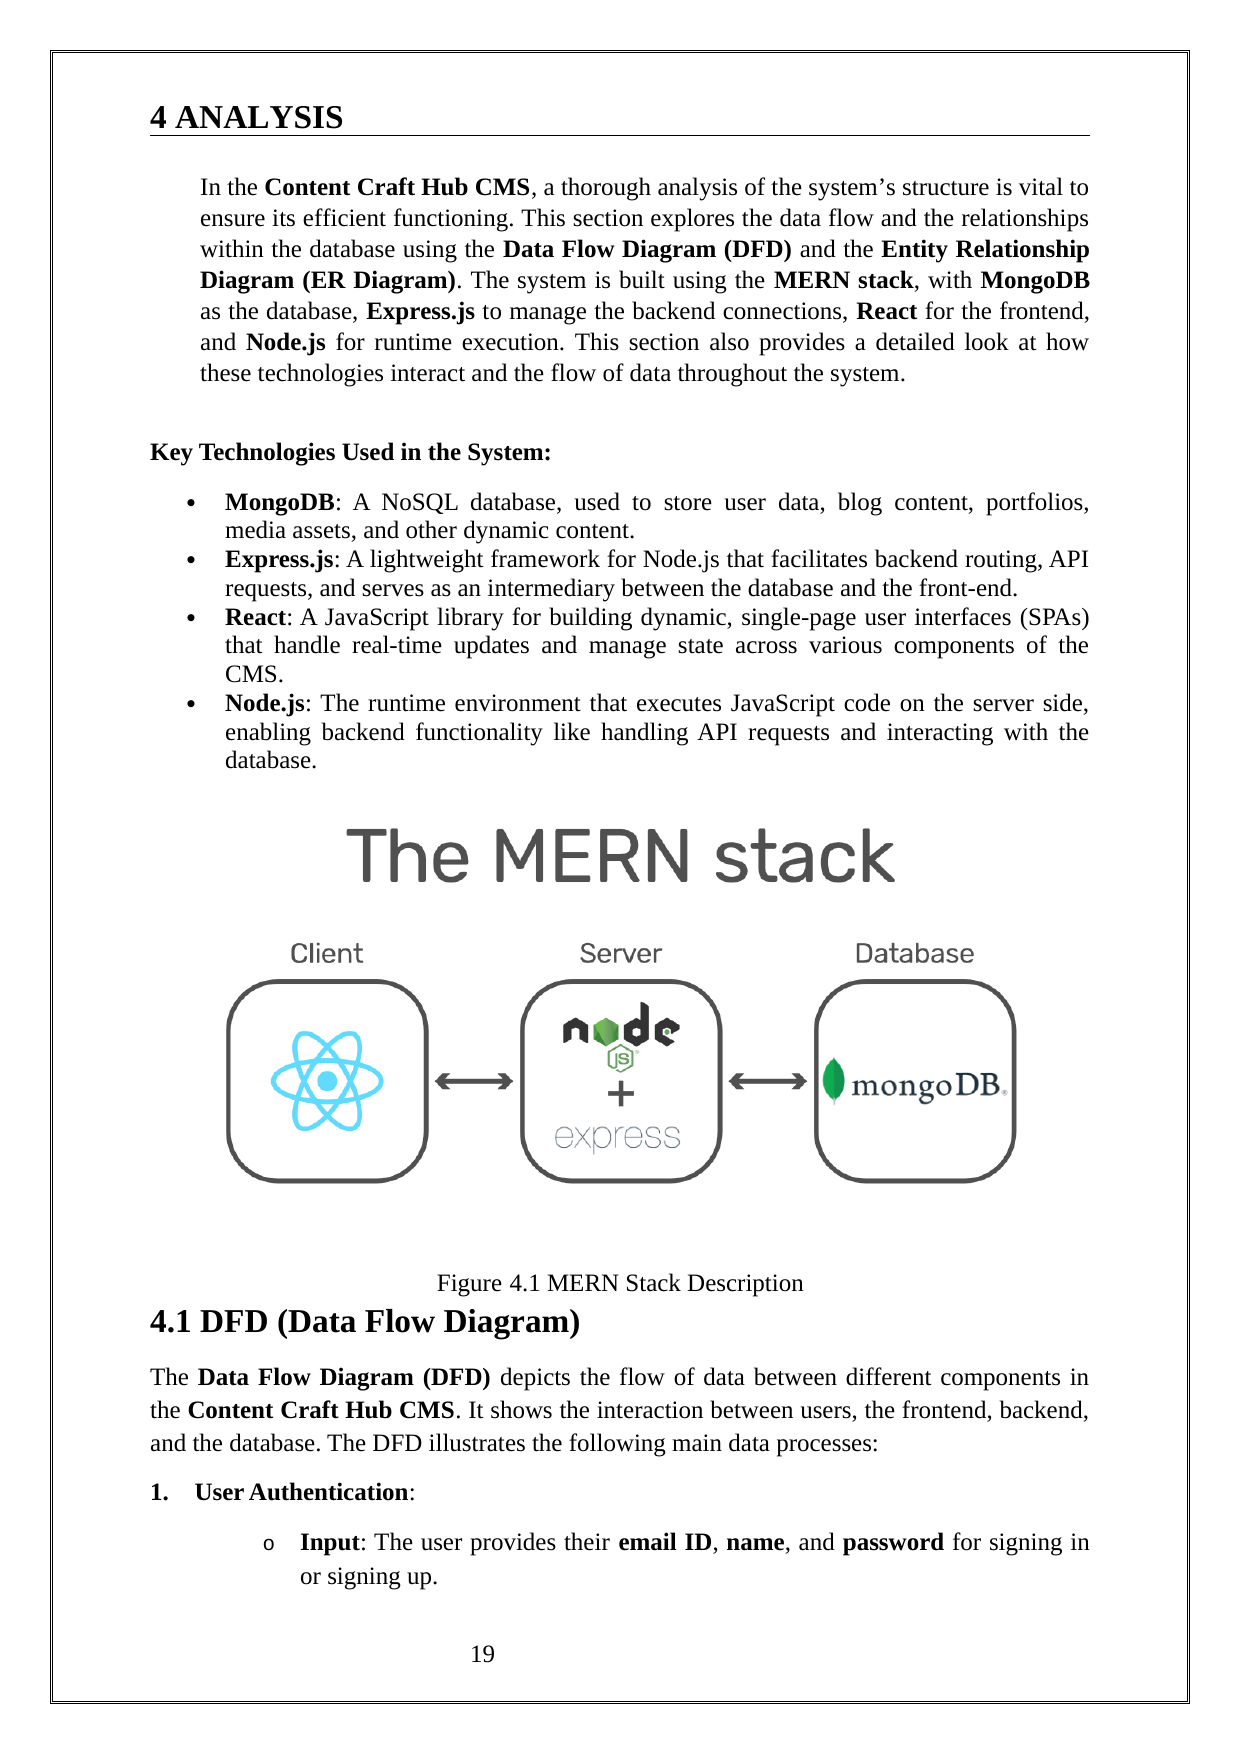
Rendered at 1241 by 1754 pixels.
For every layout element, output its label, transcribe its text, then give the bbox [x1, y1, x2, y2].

list Node.js: The runtime environment that executes JavaScript code on the server side, enabling backend functionality like handling API requests and interacting with the database. [187, 688, 1090, 774]
picture [150, 774, 1091, 1268]
list In the Content Craft Hub CMS, a thorough analysis of the system’s structure is vital to ensure its efficient functioning. This section explores the data flow and the relationships within the database using the Data Flow Diagram (DFD) and the Entity Relationship Diagram (ER Diagram). The system is built using the MERN stack, with MongoDB as the database, Express.js to manage the backend connections, React for the frontend, and Node.js for runtime execution. This section also provides a detailed look at how these technologies interact and the flow of data throughout the system. [200, 172, 1090, 387]
list Express.js: A lightweight framework for Node.js that facilitates backend routing, API requests, and serves as an intermediary between the database and the front-end. [187, 544, 1090, 602]
list User Authentication: [150, 1477, 1090, 1506]
text 4.1 DFD (Data Flow Diagram) [150, 1301, 1090, 1339]
list Input: The user provides their email ID, name, and password for signing in or signing up. [262, 1527, 1090, 1590]
list 4 ANALYSIS [150, 97, 1090, 135]
list React: A JavaScript library for building dynamic, single-page user interfaces (SPAs) that handle real-time updates and manage state across various components of the CMS. [187, 602, 1090, 688]
text Figure 4.1 MERN Stack Description [150, 1268, 1090, 1297]
text The Data Flow Diagram (DFD) depicts the flow of data between different components in the Content Craft Hub CMS. It shows the interaction between users, the frontend, backend, and the database. The DFD illustrates the following main data processes: [150, 1362, 1090, 1457]
list MongoDB: A NoSQL database, used to store user data, blog content, portfolios, media assets, and other dynamic content. [187, 487, 1090, 544]
text Key Technologies Used in the System: [150, 437, 1090, 466]
